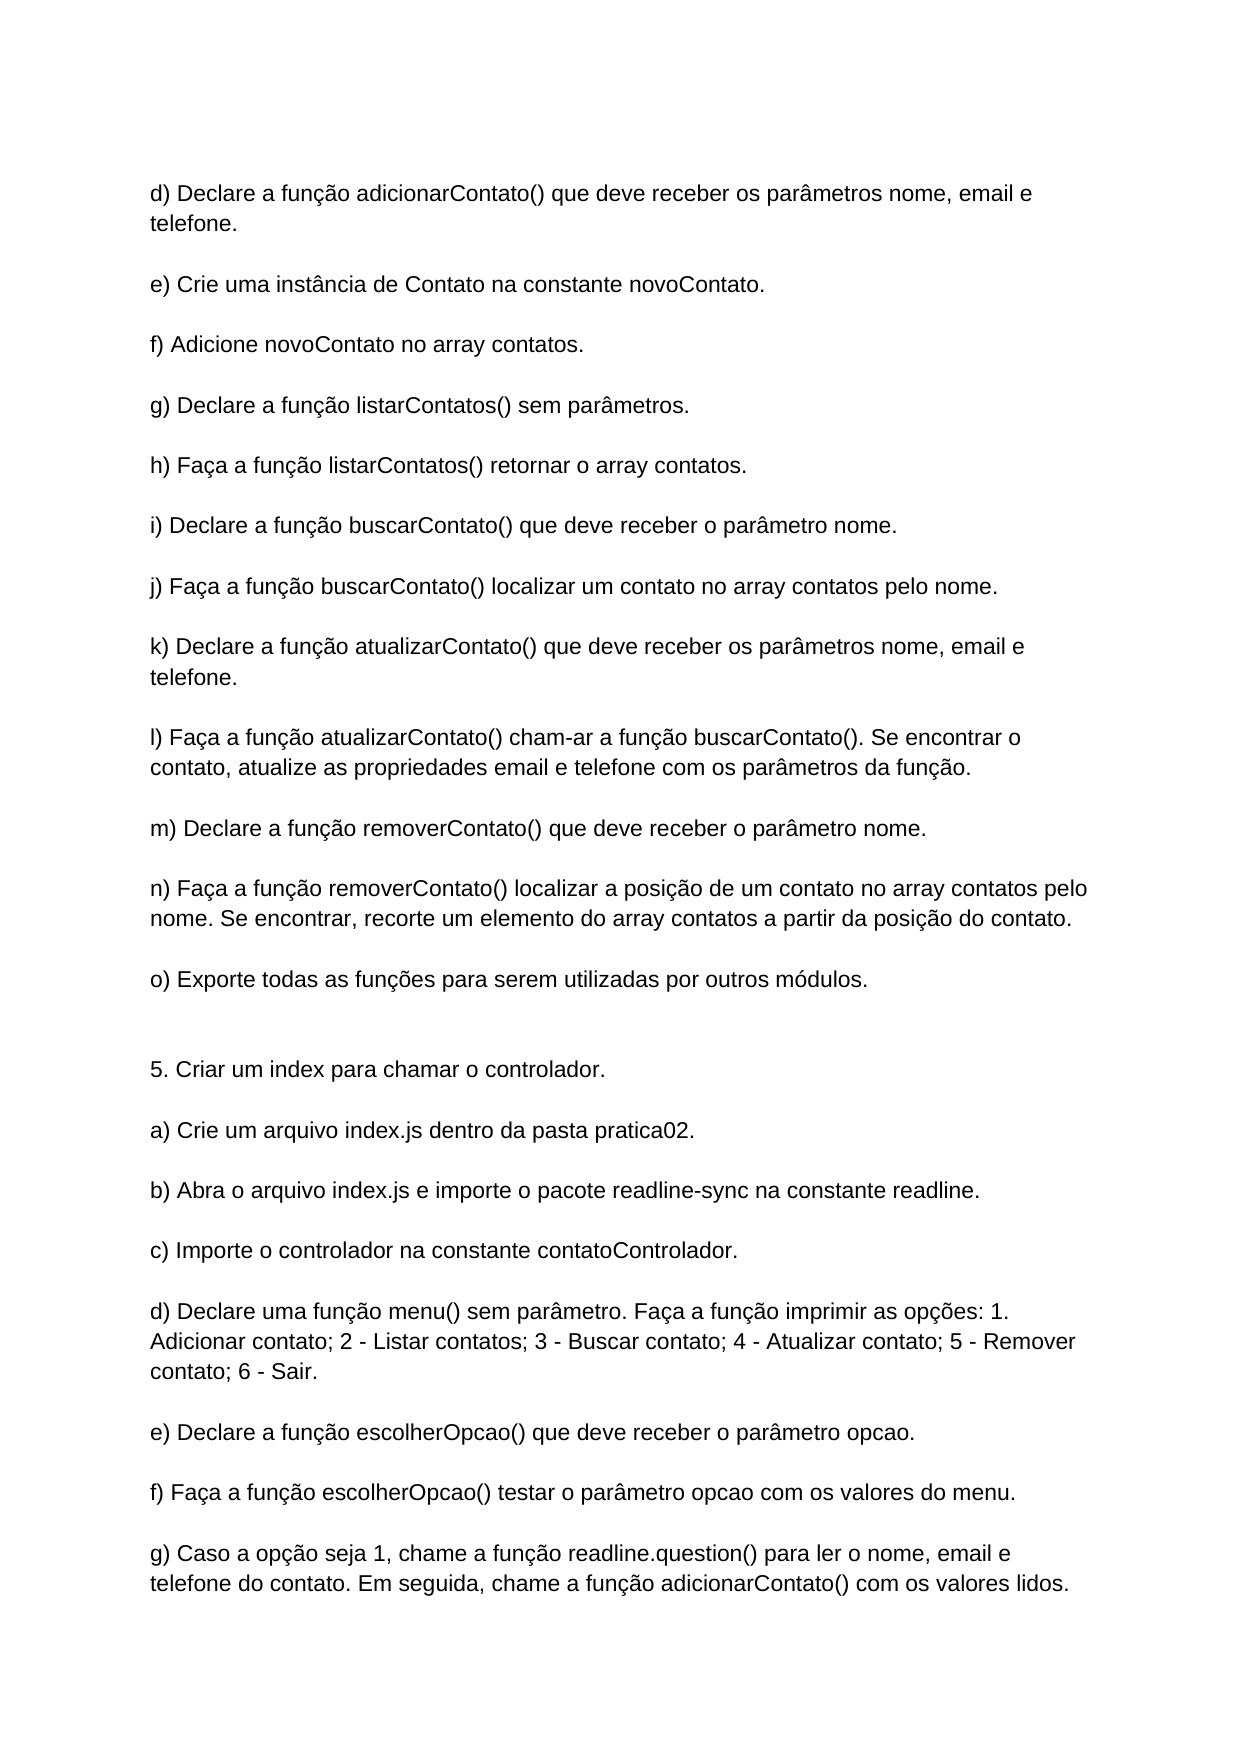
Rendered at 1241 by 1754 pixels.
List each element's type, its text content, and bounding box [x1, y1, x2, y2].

text j) Faça a função buscarContato() localizar um contato no array contatos pelo nome. [150, 573, 1090, 599]
text 5. Criar um index para chamar o controlador. [150, 1056, 1090, 1083]
text b) Abra o arquivo index.js e importe o pacote readline-sync na constante readline. [150, 1177, 1090, 1203]
text i) Declare a função buscarContato() que deve receber o parâmetro nome. [150, 512, 1090, 539]
text g) Caso a opção seja 1, chame a função readline.question() para ler o nome, email e telefone do contato. Em seguida, chame a função adicionarContato() com os valores lidos. [150, 1539, 1090, 1596]
text o) Exporte todas as funções para serem utilizadas por outros módulos. [150, 966, 1090, 992]
text d) Declare a função adicionarContato() que deve receber os parâmetros nome, email e telefone. [150, 180, 1090, 237]
text f) Adicione novoContato no array contatos. [150, 331, 1090, 358]
text c) Importe o controlador na constante contatoControlador. [150, 1237, 1090, 1264]
text n) Faça a função removerContato() localizar a posição de um contato no array contatos pelo nome. Se encontrar, recorte um elemento do array contatos a partir da posição do contato. [150, 875, 1090, 932]
text l) Faça a função atualizarContato() cham-ar a função buscarContato(). Se encontrar o contato, atualize as propriedades email e telefone com os parâmetros da função. [150, 724, 1090, 781]
text m) Declare a função removerContato() que deve receber o parâmetro nome. [150, 814, 1090, 841]
text k) Declare a função atualizarContato() que deve receber os parâmetros nome, email e telefone. [150, 633, 1090, 690]
text e) Crie uma instância de Contato na constante novoContato. [150, 271, 1090, 297]
text e) Declare a função escolherOpcao() que deve receber o parâmetro opcao. [150, 1419, 1090, 1445]
text a) Crie um arquivo index.js dentro da pasta pratica02. [150, 1117, 1090, 1143]
text d) Declare uma função menu() sem parâmetro. Faça a função imprimir as opções: 1. Adicionar contato; 2 - Listar contatos; 3 - Buscar contato; 4 - Atualizar contato; 5 - Remover contato; 6 - Sair. [150, 1298, 1090, 1385]
text f) Faça a função escolherOpcao() testar o parâmetro opcao com os valores do menu. [150, 1479, 1090, 1506]
text h) Faça a função listarContatos() retornar o array contatos. [150, 452, 1090, 478]
text g) Declare a função listarContatos() sem parâmetros. [150, 392, 1090, 418]
